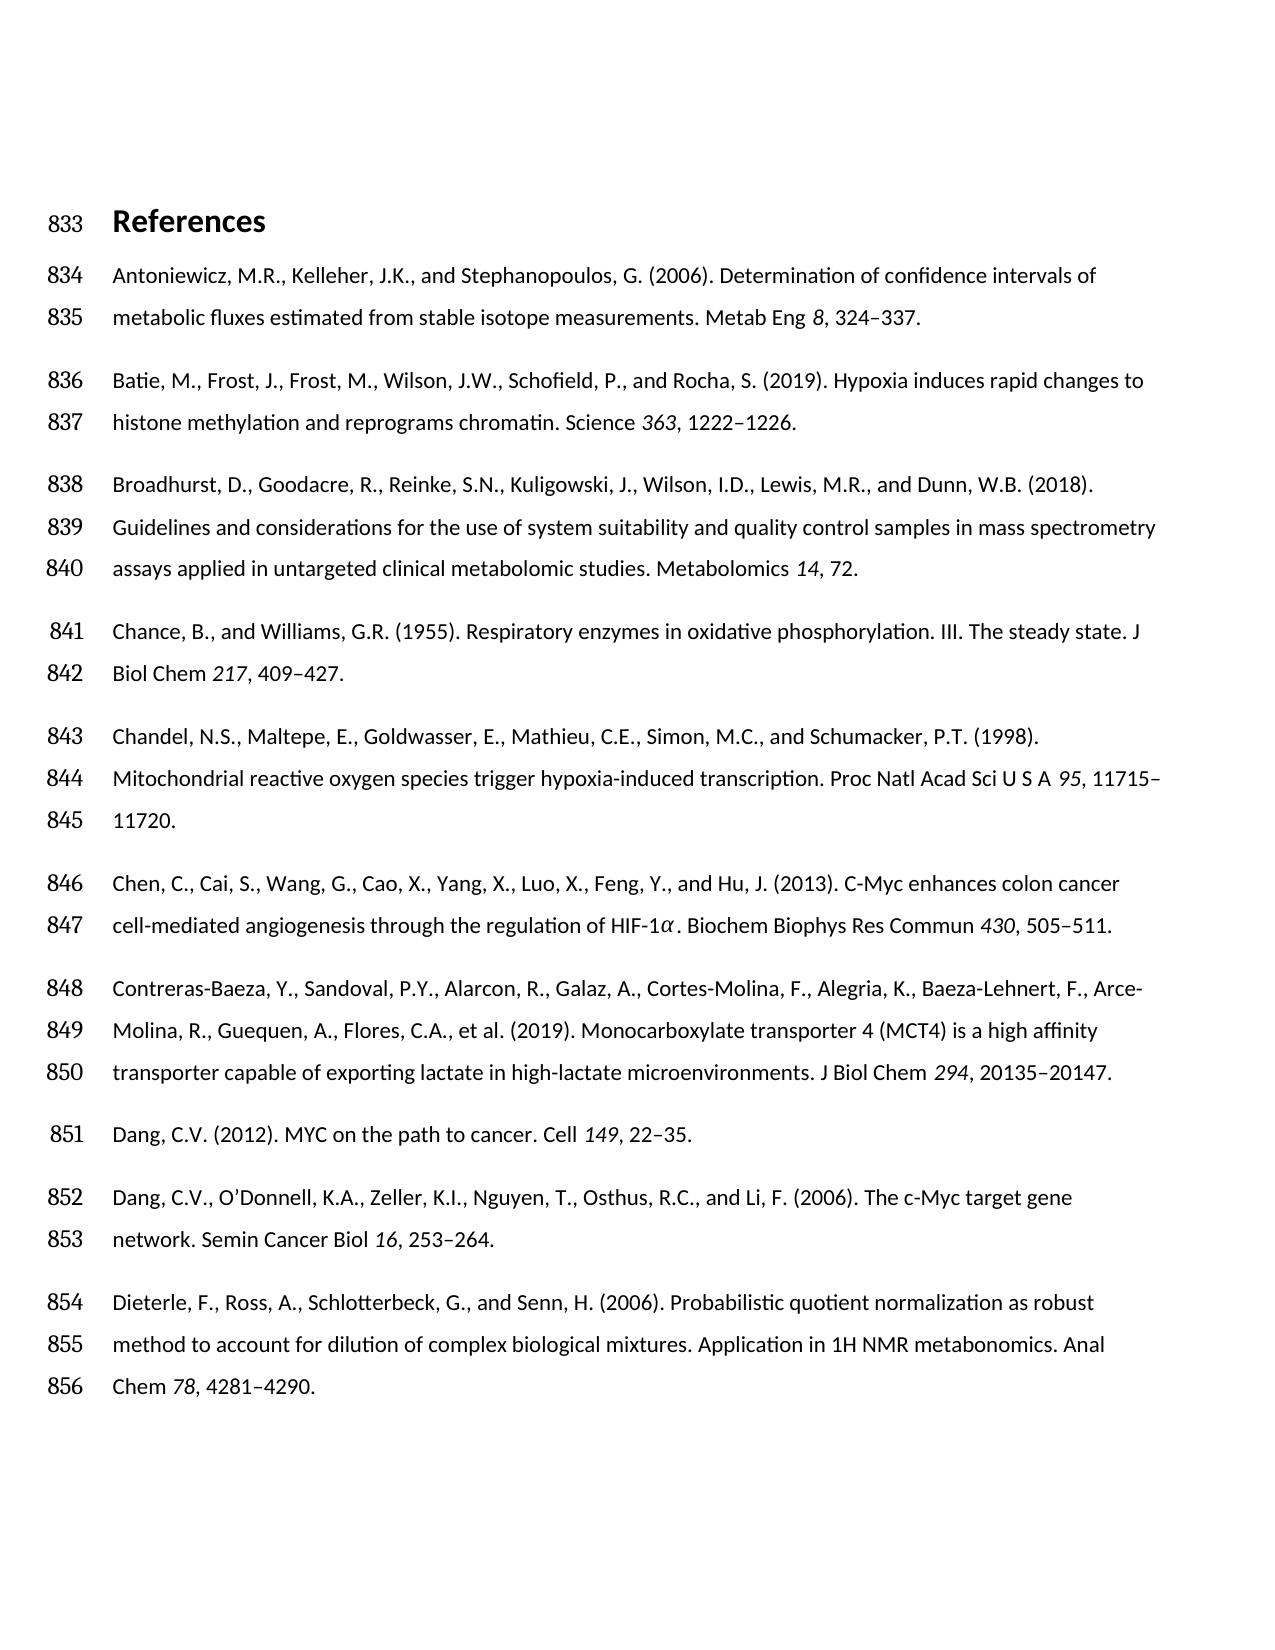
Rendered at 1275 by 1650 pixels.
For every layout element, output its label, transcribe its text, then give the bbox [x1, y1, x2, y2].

text Dang, C.V., O’Donnell, K.A., Zeller, K.I., Nguyen, T., Osthus, R.C., and Li, F. (2006). The c-Myc target gene network. Semin Cancer Biol 16, 253–264. [112, 1183, 1162, 1253]
text Batie, M., Frost, J., Frost, M., Wilson, J.W., Schofield, P., and Rocha, S. (2019). Hypoxia induces rapid changes to histone methylation and reprograms chromatin. Science 363, 1222–1226. [112, 366, 1162, 436]
text Chen, C., Cai, S., Wang, G., Cao, X., Yang, X., Luo, X., Feng, Y., and Hu, J. (2013). C-Myc enhances colon cancer cell-mediated angiogenesis through the regulation of HIF-1. Biochem Biophys Res Commun 430, 505–511. [112, 869, 1162, 939]
text Broadhurst, D., Goodacre, R., Reinke, S.N., Kuligowski, J., Wilson, I.D., Lewis, M.R., and Dunn, W.B. (2018). Guidelines and considerations for the use of system suitability and quality control samples in mass spectrometry assays applied in untargeted clinical metabolomic studies. Metabolomics 14, 72. [112, 471, 1162, 583]
text Antoniewicz, M.R., Kelleher, J.K., and Stephanopoulos, G. (2006). Determination of confidence intervals of metabolic fluxes estimated from stable isotope measurements. Metab Eng 8, 324–337. [112, 261, 1162, 331]
subtitle References [112, 200, 1162, 241]
text Dieterle, F., Ross, A., Schlotterbeck, G., and Senn, H. (2006). Probabilistic quotient normalization as robust method to account for dilution of complex biological mixtures. Application in 1H NMR metabonomics. Anal Chem 78, 4281–4290. [112, 1288, 1162, 1400]
text Contreras-Baeza, Y., Sandoval, P.Y., Alarcon, R., Galaz, A., Cortes-Molina, F., Alegria, K., Baeza-Lehnert, F., Arce-Molina, R., Guequen, A., Flores, C.A., et al. (2019). Monocarboxylate transporter 4 (MCT4) is a high affinity transporter capable of exporting lactate in high-lactate microenvironments. J Biol Chem 294, 20135–20147. [112, 974, 1162, 1086]
text Chandel, N.S., Maltepe, E., Goldwasser, E., Mathieu, C.E., Simon, M.C., and Schumacker, P.T. (1998). Mitochondrial reactive oxygen species trigger hypoxia-induced transcription. Proc Natl Acad Sci U S A 95, 11715–11720. [112, 722, 1162, 834]
text Chance, B., and Williams, G.R. (1955). Respiratory enzymes in oxidative phosphorylation. III. The steady state. J Biol Chem 217, 409–427. [112, 617, 1162, 687]
text Dang, C.V. (2012). MYC on the path to cancer. Cell 149, 22–35. [112, 1121, 1162, 1148]
